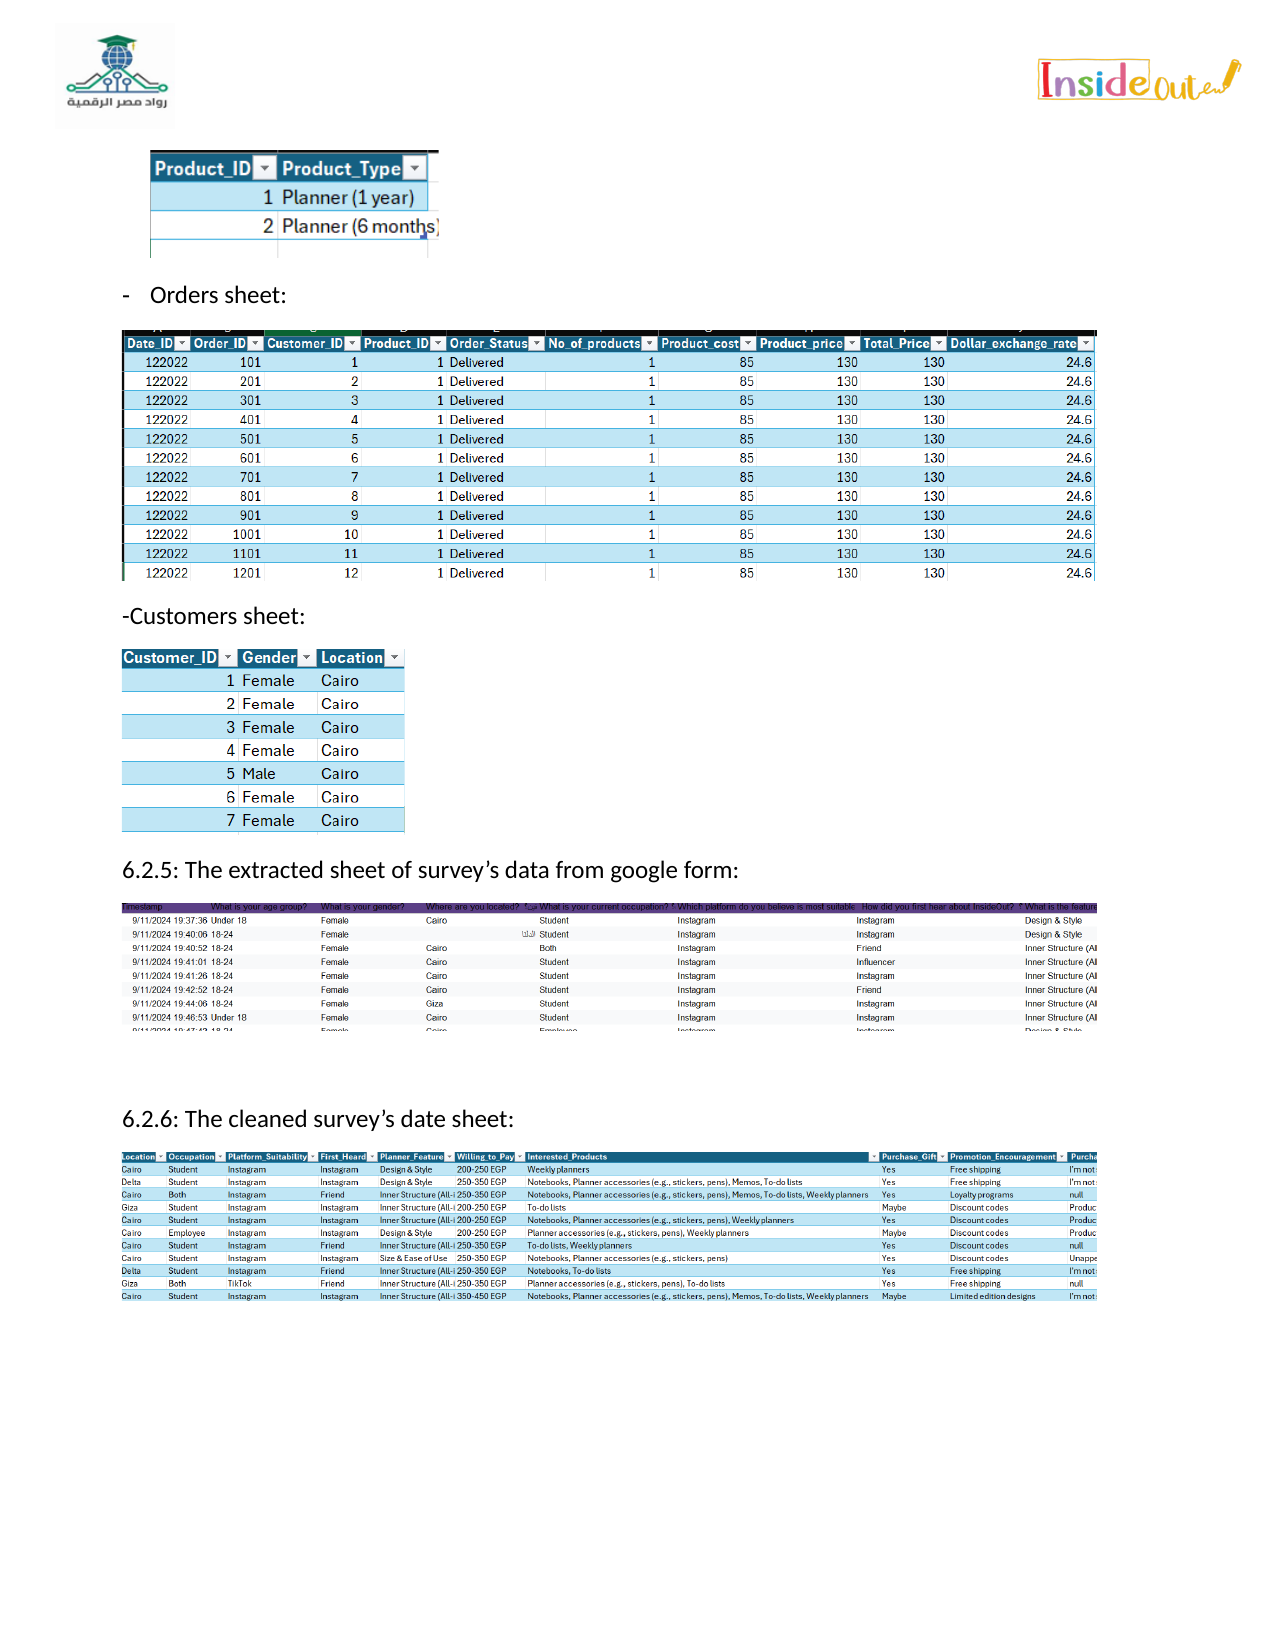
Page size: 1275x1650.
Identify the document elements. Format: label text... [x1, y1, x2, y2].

picture [1033, 53, 1246, 103]
picture [150, 150, 439, 258]
list Orders sheet: [122, 276, 1125, 311]
text 6.2.6: The cleaned survey’s date sheet: [122, 1103, 1125, 1133]
picture [121, 1152, 1097, 1301]
text -Customers sheet: [122, 600, 1125, 630]
picture [121, 649, 405, 835]
text 6.2.5: The extracted sheet of survey’s data from google form: [122, 854, 1125, 885]
picture [121, 903, 1097, 1031]
picture [121, 330, 1097, 581]
picture [55, 23, 176, 129]
